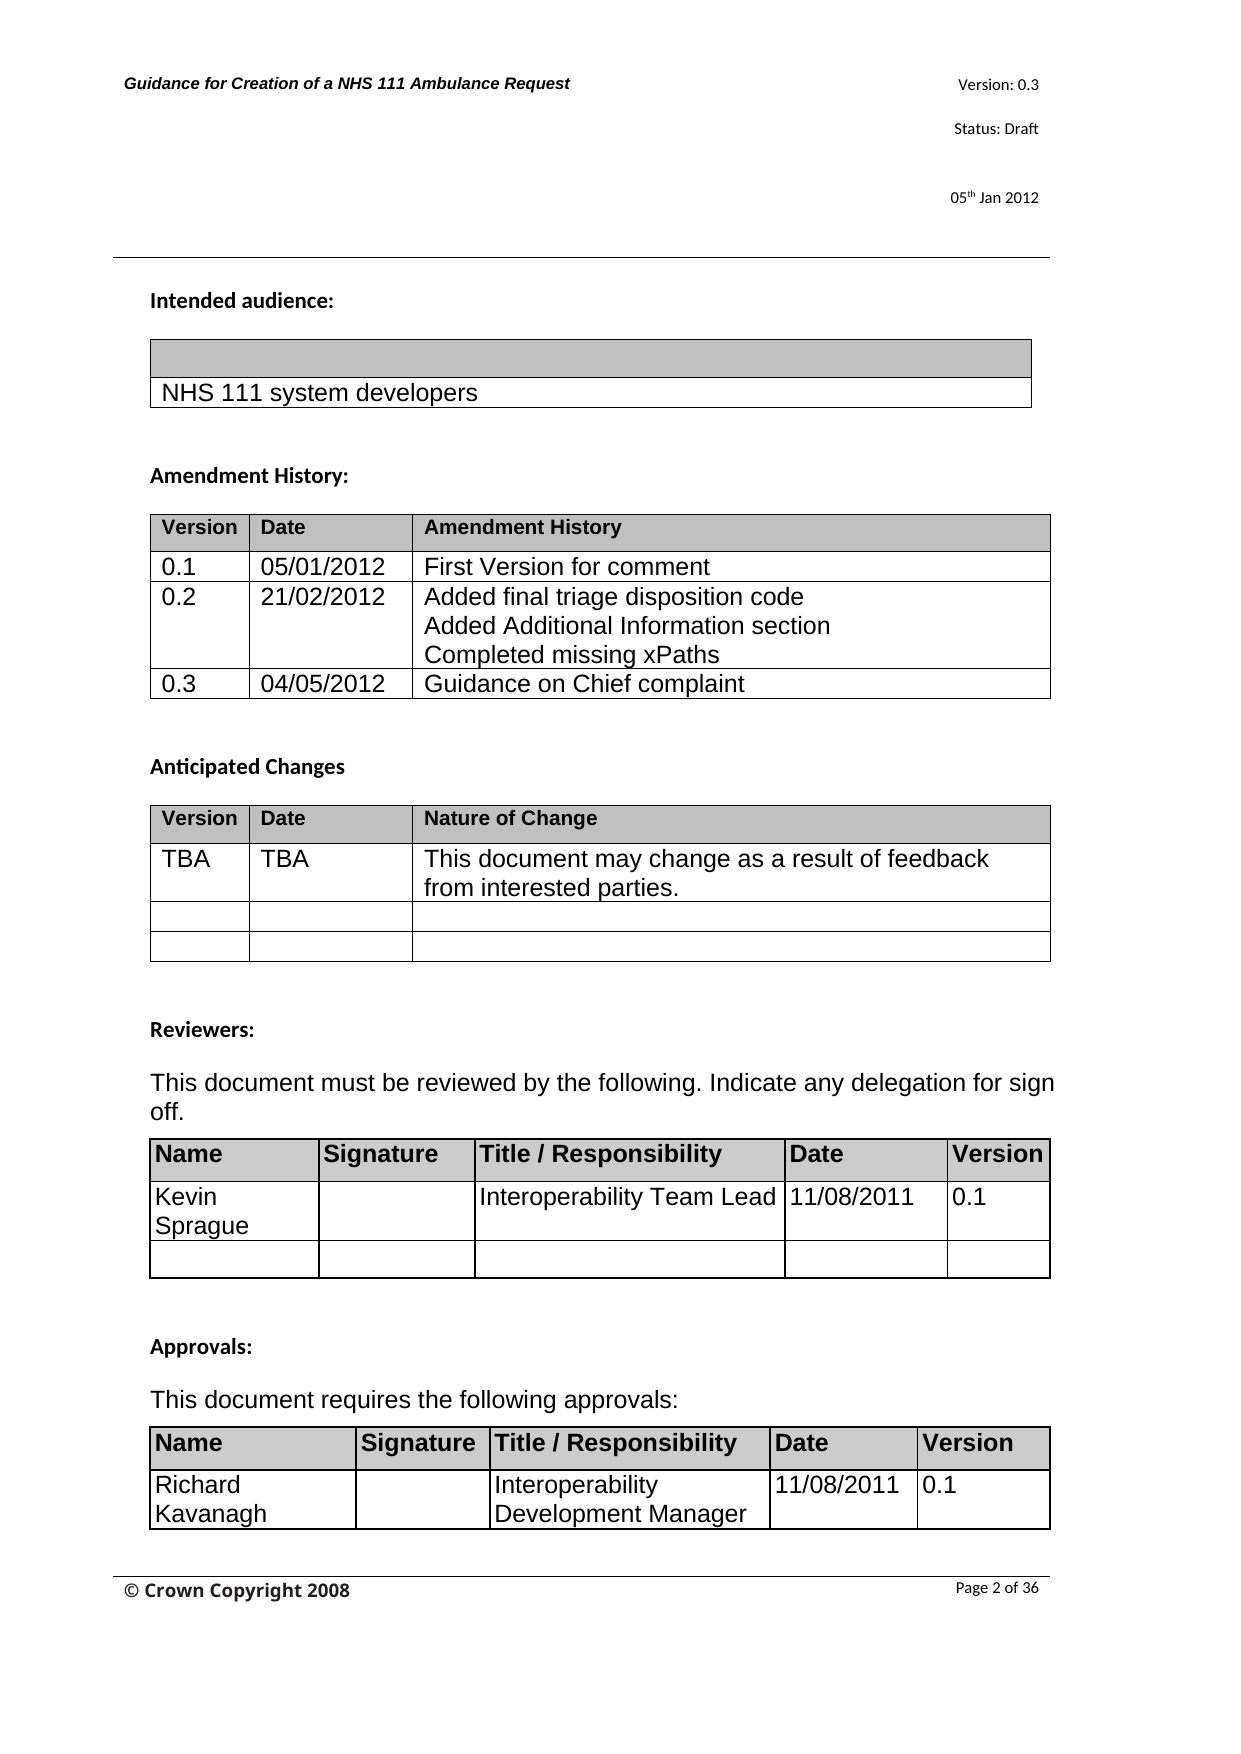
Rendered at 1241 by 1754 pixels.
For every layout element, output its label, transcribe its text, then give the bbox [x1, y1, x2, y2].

table_cell 11/08/2011 [786, 1182, 947, 1240]
table_cell [320, 1182, 474, 1240]
table_cell TBA [250, 844, 412, 901]
text Anticipated Changes [150, 752, 1090, 780]
table_cell Richard Kavanagh [151, 1471, 355, 1528]
table_cell 0.2 [151, 582, 249, 668]
table_header Name [151, 1140, 318, 1181]
table_cell [413, 932, 1050, 961]
text This document requires the following approvals: [150, 1385, 1090, 1414]
text This document must be reviewed by the following. Indicate any delegation for sign off. [150, 1068, 1090, 1125]
text Intended audience: [150, 286, 1090, 314]
table_cell [413, 902, 1050, 931]
table_cell 21/02/2012 [250, 582, 412, 668]
text Approvals: [150, 1332, 1090, 1360]
table_cell 05/01/2012 [250, 552, 412, 581]
table_header Title / Responsibility [476, 1140, 784, 1181]
table_cell 0.1 [948, 1182, 1049, 1240]
table_header Title / Responsibility [491, 1428, 769, 1469]
table_cell [151, 902, 249, 931]
table_cell Guidance on Chief complaint [413, 669, 1050, 698]
text Reviewers: [150, 1015, 1090, 1043]
table_header Date [771, 1428, 917, 1469]
table_header Version [918, 1428, 1049, 1469]
table_cell NHS 111 system developers [151, 378, 1031, 407]
table_cell 04/05/2012 [250, 669, 412, 698]
table_cell [320, 1241, 474, 1277]
table_cell This document may change as a result of feedback from interested parties. [413, 844, 1050, 901]
table_header Date [250, 806, 412, 843]
table_header Signature [320, 1140, 474, 1181]
table_cell 0.1 [151, 552, 249, 581]
table_header Date [786, 1140, 947, 1181]
table_cell Interoperability Team Lead [476, 1182, 784, 1240]
table_header [151, 340, 1031, 377]
table_cell TBA [151, 844, 249, 901]
table_header Version [151, 515, 249, 551]
table_cell Interoperability Development Manager [491, 1471, 769, 1528]
table_cell 0.3 [151, 669, 249, 698]
table_cell 0.1 [918, 1471, 1049, 1528]
table_header Amendment History [413, 515, 1050, 551]
table_header Version [948, 1140, 1049, 1181]
table_cell [250, 902, 412, 931]
table_cell [250, 932, 412, 961]
table_cell [476, 1241, 784, 1277]
table_cell 11/08/2011 [771, 1471, 917, 1528]
table_header Name [151, 1428, 355, 1469]
table_cell [357, 1471, 489, 1528]
table_header Signature [357, 1428, 489, 1469]
text Amendment History: [150, 461, 1090, 489]
table_header Date [250, 515, 412, 551]
table_cell First Version for comment [413, 552, 1050, 581]
table_header Version [151, 806, 249, 843]
table_header Nature of Change [413, 806, 1050, 843]
table_cell Kevin Sprague [151, 1182, 318, 1240]
table_cell Added final triage disposition code Added Additional Information section Completed missing xPaths [413, 582, 1050, 668]
table_cell [151, 932, 249, 961]
table_cell [948, 1241, 1049, 1277]
table_cell [786, 1241, 947, 1277]
table_cell [151, 1241, 318, 1277]
